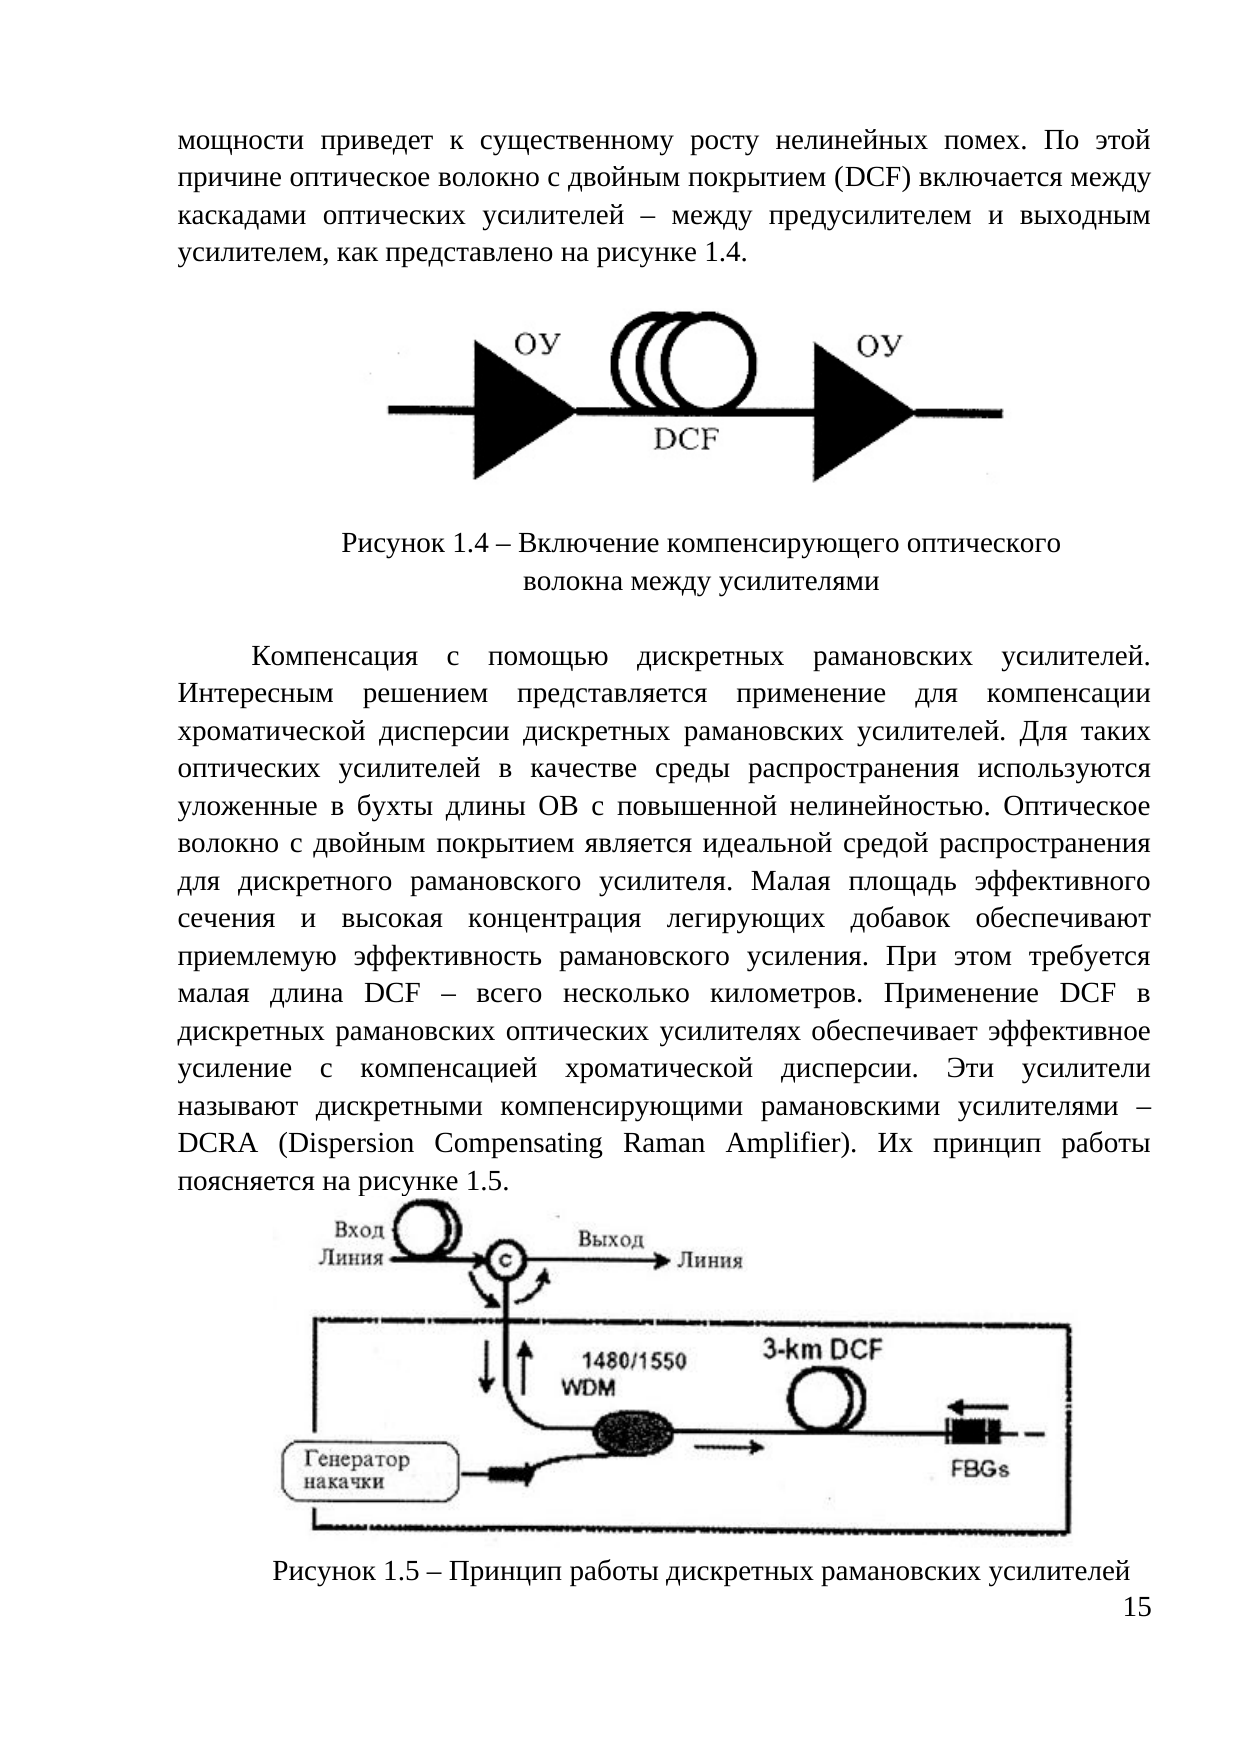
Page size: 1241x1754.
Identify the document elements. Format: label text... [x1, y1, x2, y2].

picture [348, 268, 1054, 522]
text волокна между усилителями [177, 559, 1152, 596]
text Рисунок 1.4 – Включение компенсирующего оптического [177, 521, 1152, 559]
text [177, 118, 1152, 268]
text Компенсация с помощью дискретных рамановских усилителей. Интересным решением представляется применение для компенсации хроматической дисперсии дискретных рамановских усилителей. Для таких оптических усилителей в качестве среды распространения используются уложенные в бухты длины ОВ с повышенной нелинейностью. Оптическое волокно с двойным покрытием является идеальной средой распространения для дискретного рамановского усилителя. Малая площадь эффективного сечения и высокая концентрация легирующих добавок обеспечивают приемлемую эффективность рамановского усиления. При этом требуется малая длина DCF – всего несколько километров. Применение DCF в дискретных рамановских оптических усилителях обеспечивает эффективное усиление с компенсацией хроматической дисперсии. Эти усилители называют дискретными компенсирующими рамановскими усилителями – DCRA (Dispersion Compensating Raman Amplifier). Их принцип работы поясняется на рисунке 1.5. [177, 634, 1152, 1196]
picture [272, 1196, 1131, 1549]
text Рисунок 1.5 – Принцип работы дискретных рамановских усилителей [177, 1549, 1152, 1586]
